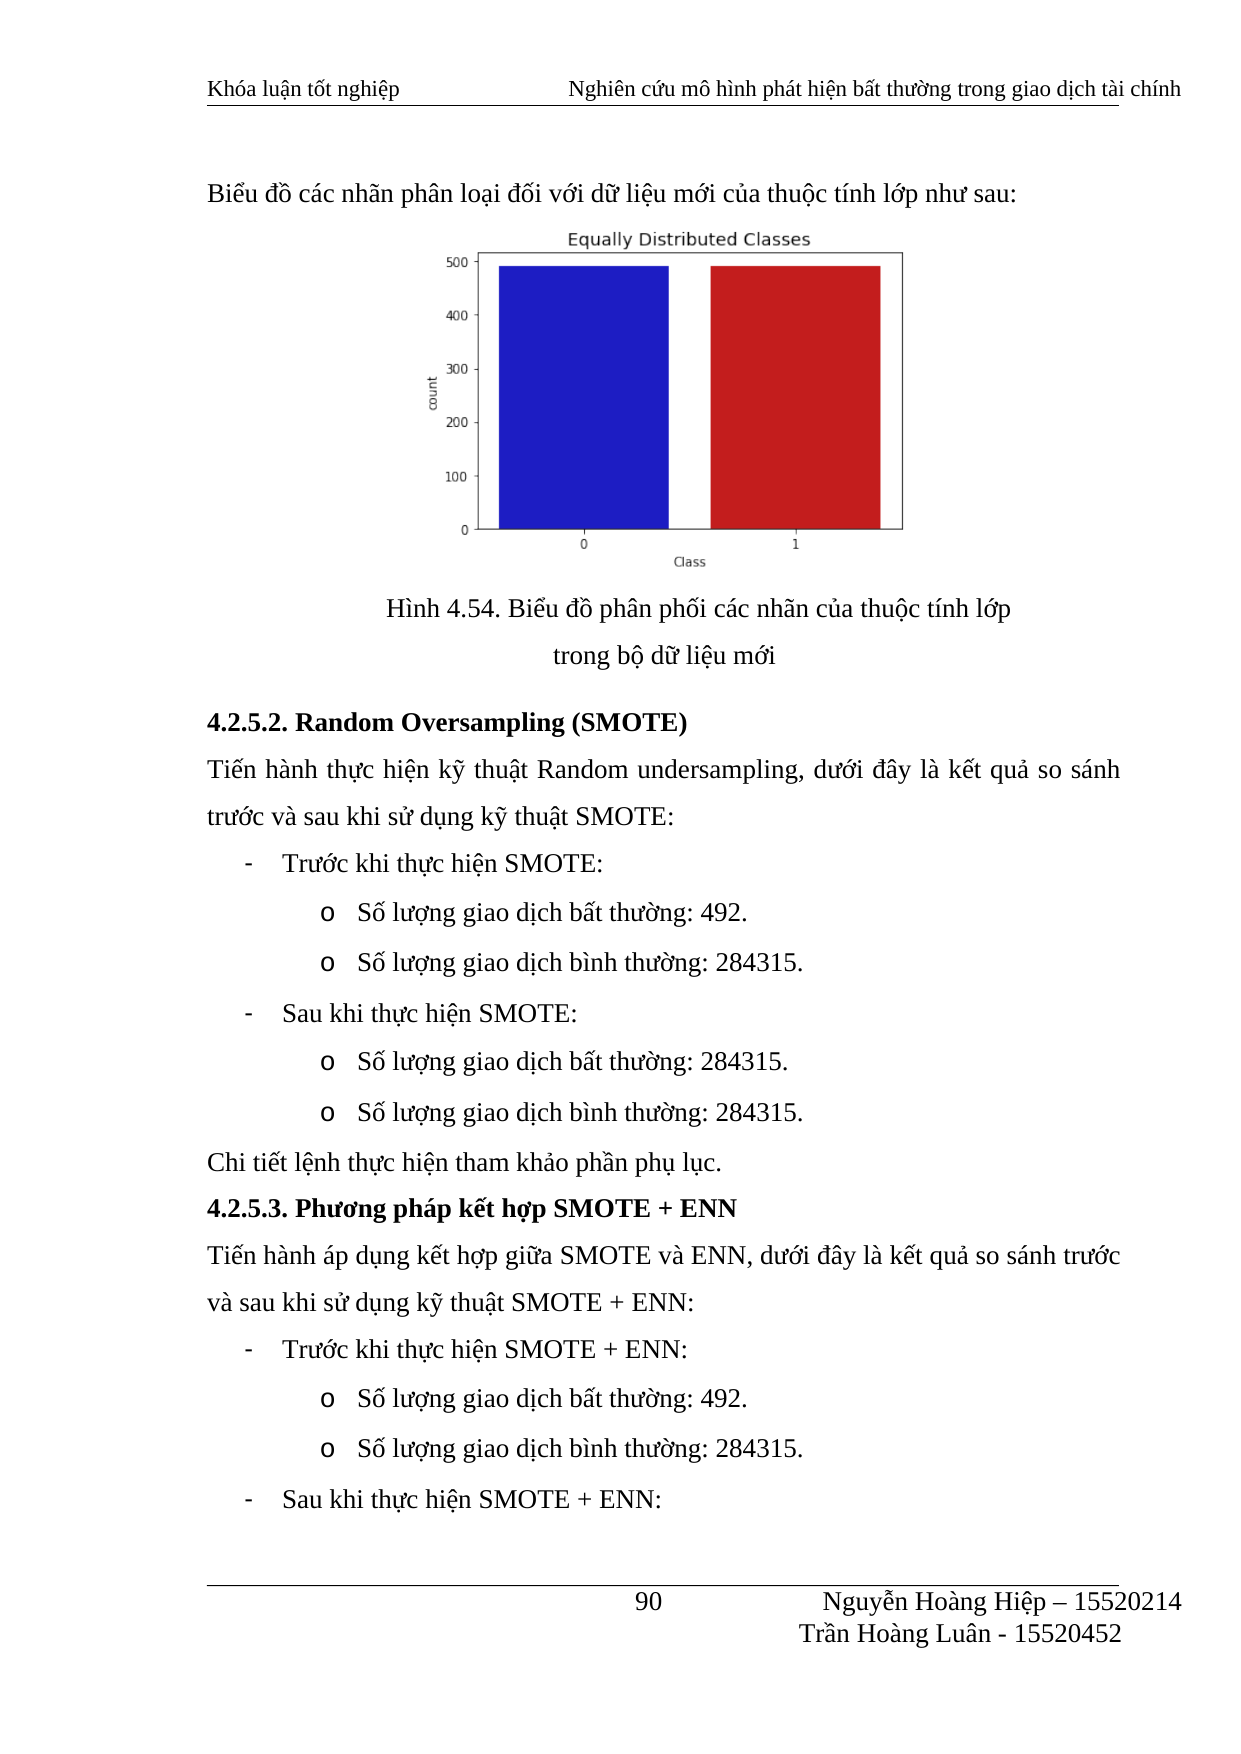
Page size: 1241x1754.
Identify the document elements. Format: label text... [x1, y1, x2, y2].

picture [418, 223, 911, 577]
list Số lượng giao dịch bất thường: 492. [319, 1382, 1122, 1415]
list Số lượng giao dịch bình thường: 284315. [319, 1096, 1122, 1129]
list Trước khi thực hiện SMOTE: [244, 846, 1122, 879]
list Sau khi thực hiện SMOTE: [244, 996, 1122, 1029]
list Sau khi thực hiện SMOTE + ENN: [244, 1482, 1122, 1515]
list Số lượng giao dịch bất thường: 284315. [319, 1046, 1122, 1079]
list Trước khi thực hiện SMOTE + ENN: [244, 1332, 1122, 1365]
list Số lượng giao dịch bất thường: 492. [319, 896, 1122, 929]
text Tiến hành áp dụng kết hợp giữa SMOTE và ENN, dưới đây là kết quả so sánh trước và sau khi sử dụng kỹ thuật SMOTE + ENN: [207, 1239, 1122, 1317]
list Số lượng giao dịch bình thường: 284315. [319, 946, 1122, 979]
text Chi tiết lệnh thực hiện tham khảo phần phụ lục. [207, 1146, 1122, 1177]
list Số lượng giao dịch bình thường: 284315. [319, 1432, 1122, 1465]
text Tiến hành thực hiện kỹ thuật Random undersampling, dưới đây là kết quả so sánh trước và sau khi sử dụng kỹ thuật SMOTE: [207, 753, 1122, 831]
text Biểu đồ các nhãn phân loại đối với dữ liệu mới của thuộc tính lớp như sau: [207, 177, 1122, 208]
subtitle Random Oversampling (SMOTE) [207, 706, 1122, 737]
subtitle Phương pháp kết hợp SMOTE + ENN [207, 1192, 1122, 1223]
